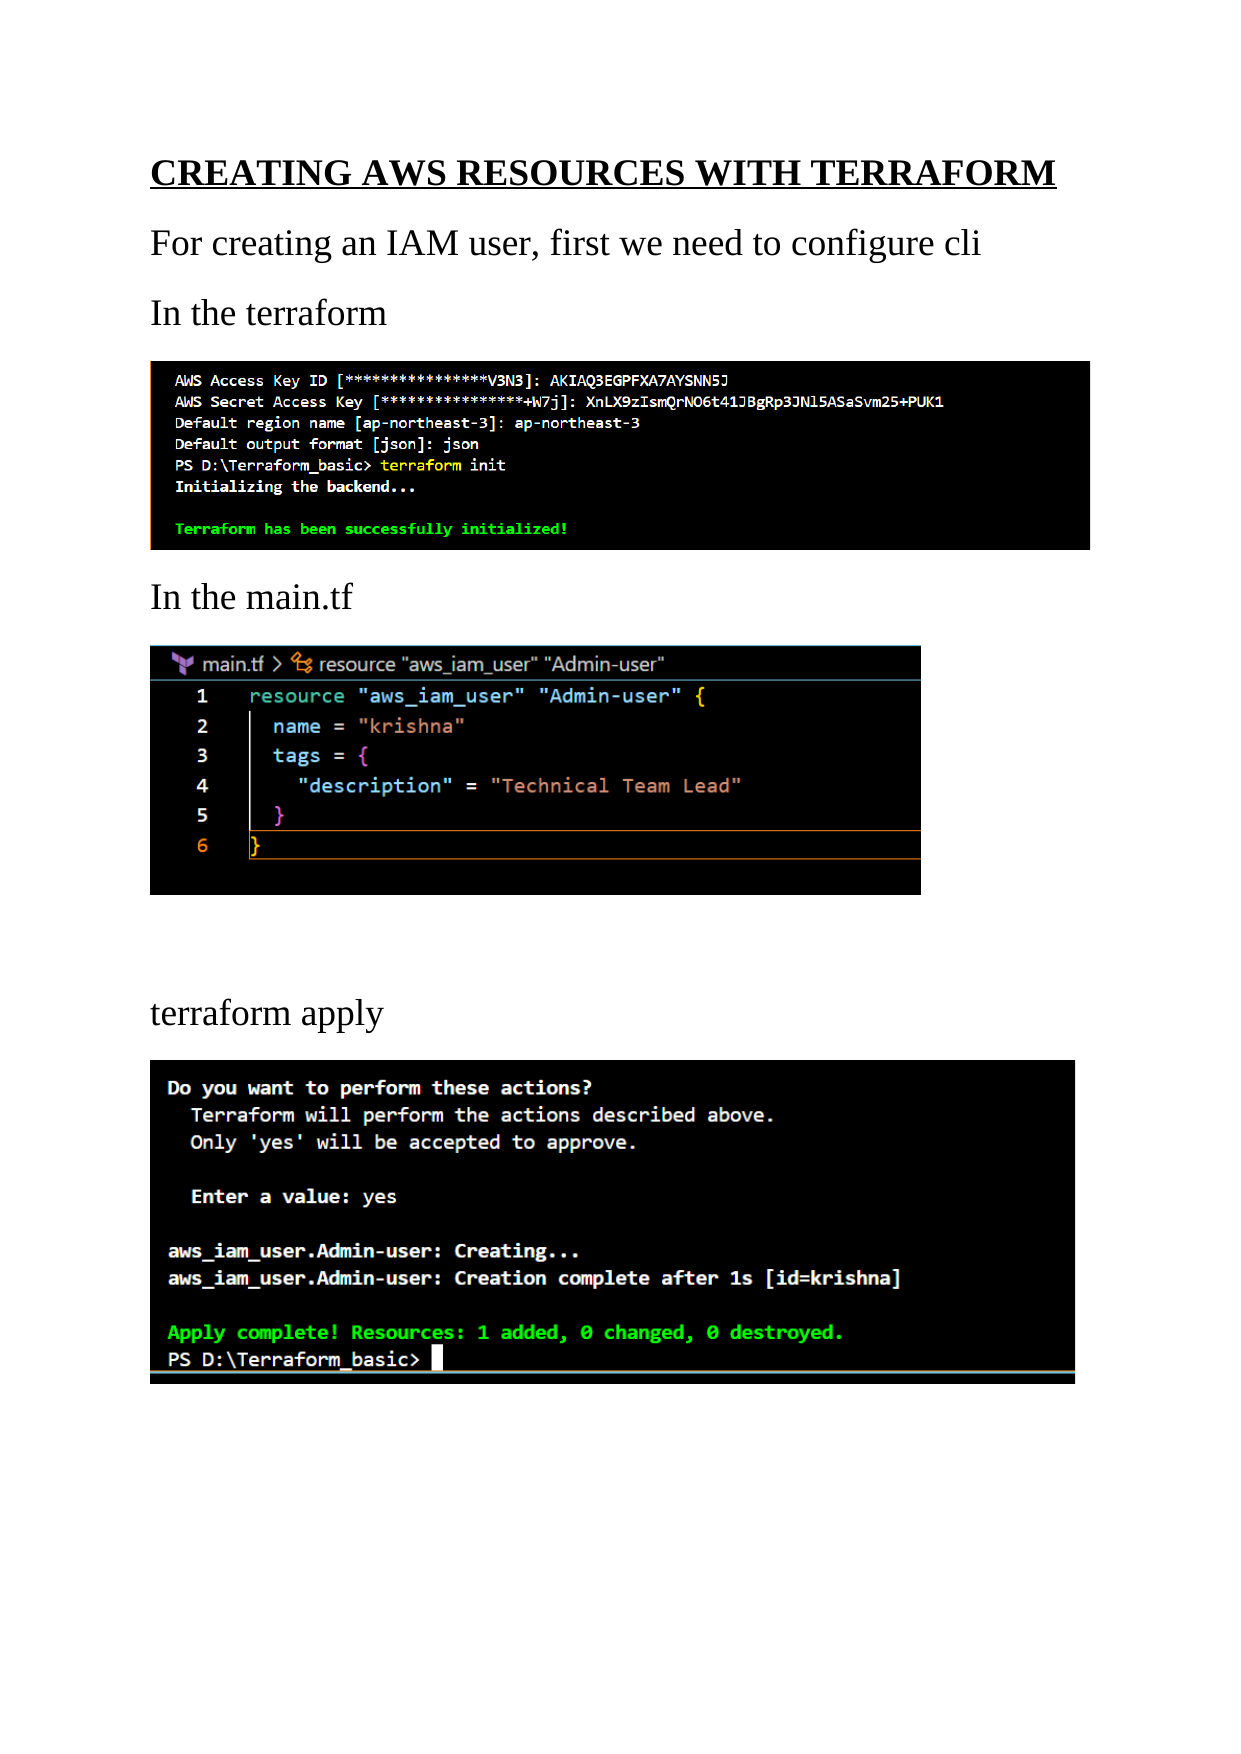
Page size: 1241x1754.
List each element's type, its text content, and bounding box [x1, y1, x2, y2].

text For creating an IAM user, first we need to configure cli [150, 220, 1090, 263]
picture [150, 361, 1091, 550]
picture [150, 645, 921, 895]
text In the main.tf [150, 574, 1090, 618]
picture [150, 1060, 1075, 1384]
text terraform apply [150, 990, 1090, 1033]
text In the terraform [150, 291, 1090, 334]
text CREATING AWS RESOURCES WITH TERRAFORM [150, 150, 1090, 193]
